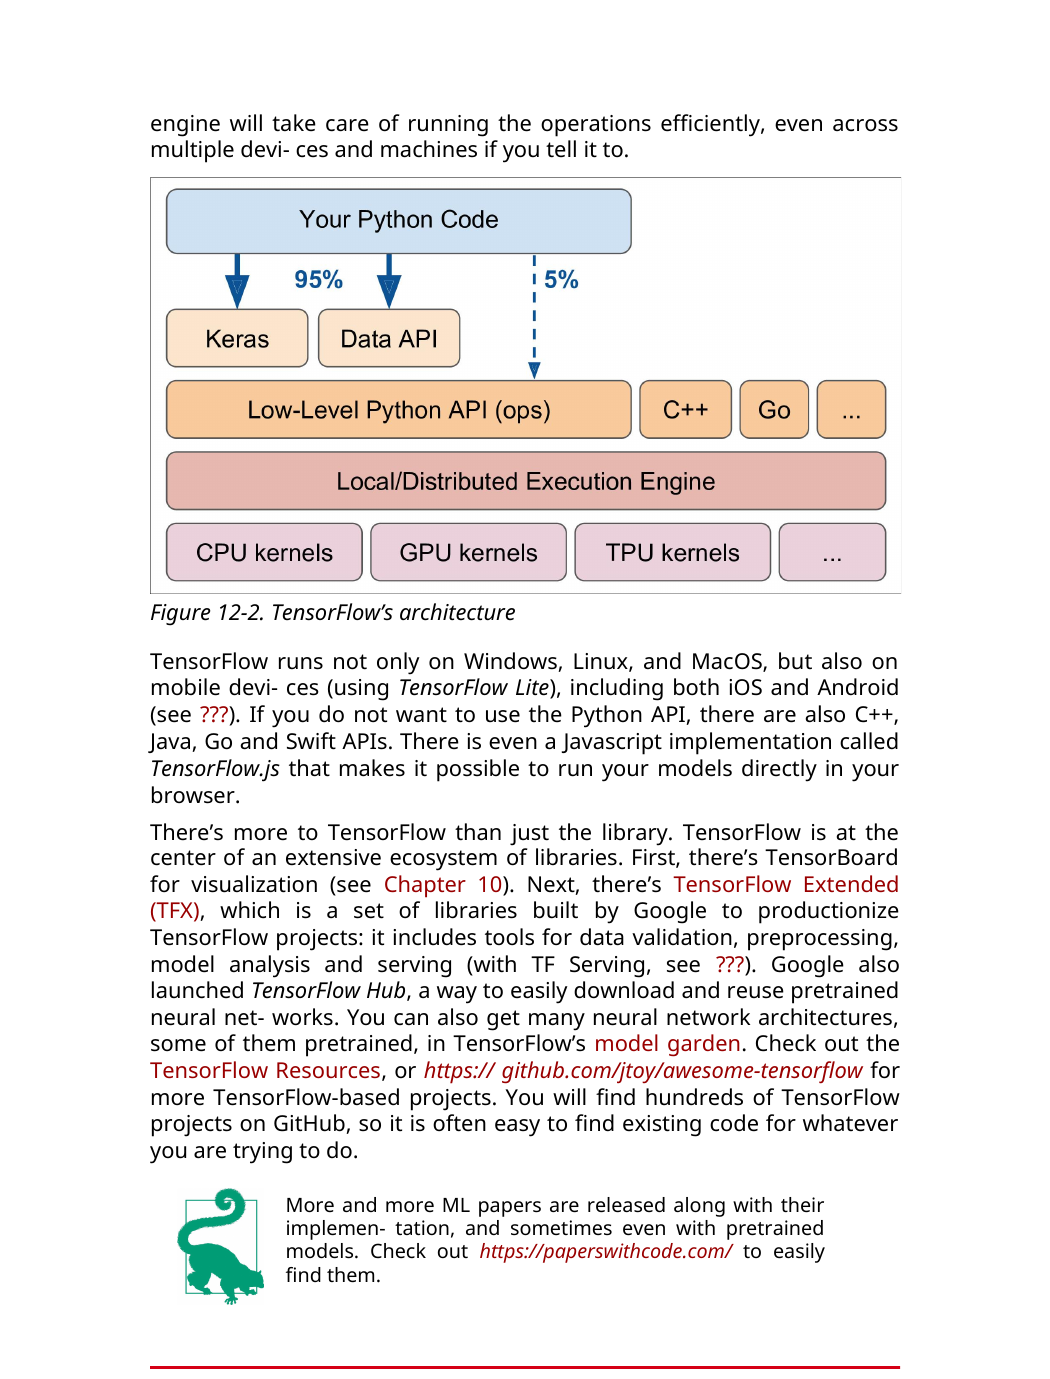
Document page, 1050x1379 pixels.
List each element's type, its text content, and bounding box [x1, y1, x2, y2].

text engine will take care of running the operations efficiently, even across multiple devi‐ ces and machines if you tell it to. [150, 109, 900, 164]
text There’s more to TensorFlow than just the library. TensorFlow is at the center of an extensive ecosystem of libraries. First, there’s TensorBoard for visualization (see Chapter 10). Next, there’s TensorFlow Extended (TFX), which is a set of libraries built by Google to productionize TensorFlow projects: it includes tools for data validation, preprocessing, model analysis and serving (with TF Serving, see ???). Google also launched TensorFlow Hub, a way to easily download and reuse pretrained neural net‐ works. You can also get many neural network architectures, some of them pretrained, in TensorFlow’s model garden. Check out the TensorFlow Resources, or https:// github.com/jtoy/awesome-tensorflow for more TensorFlow-based projects. You will find hundreds of TensorFlow projects on GitHub, so it is often easy to find existing code for whatever you are trying to do. [150, 819, 900, 1164]
picture [150, 177, 902, 594]
text More and more ML papers are released along with their implemen‐ tation, and sometimes even with pretrained models. Check out https://paperswithcode.com/ to easily find them. [285, 1193, 825, 1288]
text TensorFlow runs not only on Windows, Linux, and MacOS, but also on mobile devi‐ ces (using TensorFlow Lite), including both iOS and Android (see ???). If you do not want to use the Python API, there are also C++, Java, Go and Swift APIs. There is even a Javascript implementation called TensorFlow.js that makes it possible to run your models directly in your browser. [150, 648, 900, 809]
picture [177, 1188, 264, 1305]
text Figure 12-2. TensorFlow’s architecture [150, 597, 900, 627]
